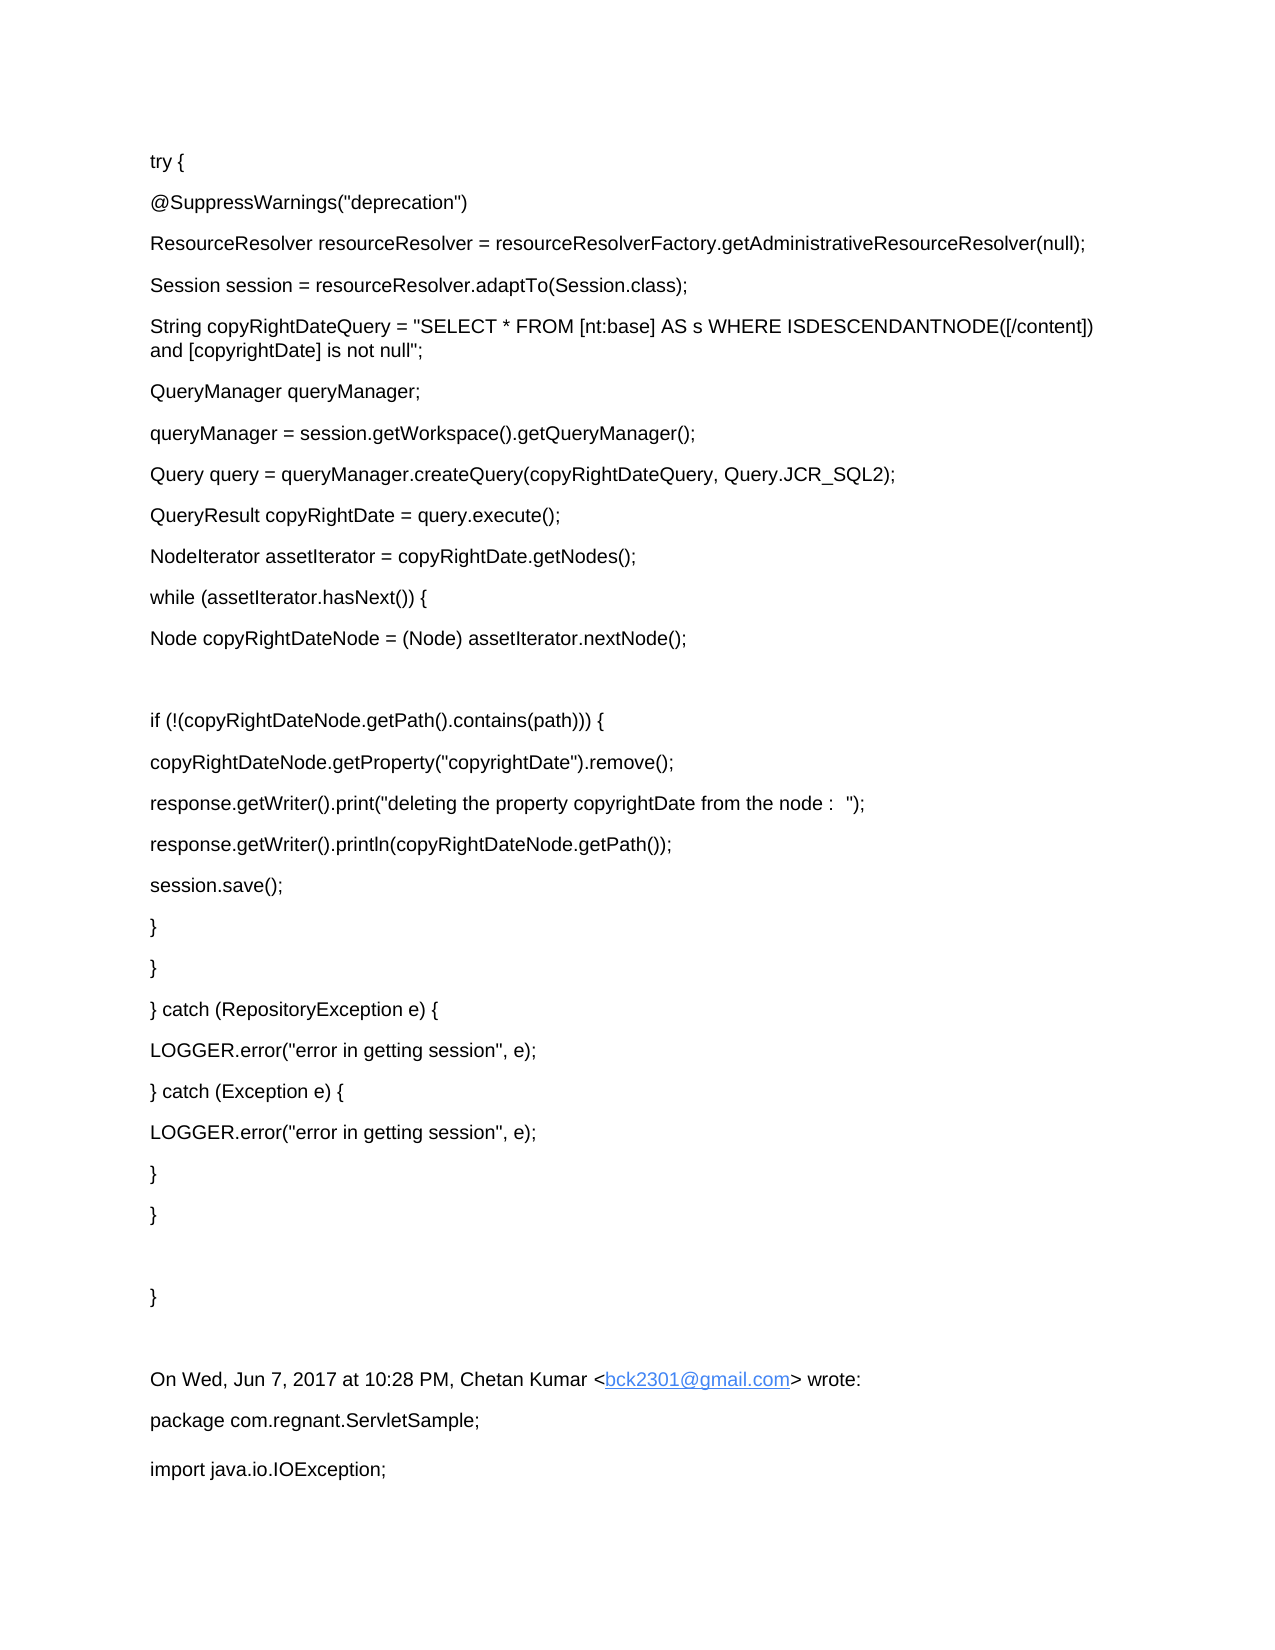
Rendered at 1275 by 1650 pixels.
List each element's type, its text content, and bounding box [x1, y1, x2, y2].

text while (assetIterator.hasNext()) { [150, 586, 1125, 609]
text response.getWriter().print("deleting the property copyrightDate from the node : "); [150, 792, 1125, 814]
text QueryResult copyRightDate = query.execute(); [150, 504, 1125, 526]
text NodeIterator assetIterator = copyRightDate.getNodes(); [150, 545, 1125, 567]
text On Wed, Jun 7, 2017 at 10:28 PM, Chetan Kumar <bck2301@gmail.com> wrote: [150, 1368, 1125, 1390]
text LOGGER.error("error in getting session", e); [150, 1038, 1125, 1061]
text } [150, 1285, 1125, 1308]
text Query query = queryManager.createQuery(copyRightDateQuery, Query.JCR_SQL2); [150, 462, 1125, 485]
text LOGGER.error("error in getting session", e); [150, 1121, 1125, 1143]
text } catch (RepositoryException e) { [150, 997, 1125, 1020]
text session.save(); [150, 874, 1125, 897]
text ResourceResolver resourceResolver = resourceResolverFactory.getAdministrativeResourceResolver(null); [150, 232, 1125, 255]
text queryManager = session.getWorkspace().getQueryManager(); [150, 421, 1125, 444]
text try { [150, 150, 1125, 173]
text Node copyRightDateNode = (Node) assetIterator.nextNode(); [150, 627, 1125, 650]
text QueryManager queryManager; [150, 380, 1125, 403]
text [150, 1409, 1125, 1481]
text } [150, 1203, 1125, 1226]
text @SuppressWarnings("deprecation") [150, 191, 1125, 214]
text copyRightDateNode.getProperty("copyrightDate").remove(); [150, 751, 1125, 773]
text response.getWriter().println(copyRightDateNode.getPath()); [150, 833, 1125, 856]
text Session session = resourceResolver.adaptTo(Session.class); [150, 273, 1125, 296]
text if (!(copyRightDateNode.getPath().contains(path))) { [150, 709, 1125, 732]
text } [150, 915, 1125, 938]
text } [150, 1162, 1125, 1185]
text } catch (Exception e) { [150, 1080, 1125, 1102]
text } [150, 956, 1125, 979]
text String copyRightDateQuery = "SELECT * FROM [nt:base] AS s WHERE ISDESCENDANTNODE([/content]) and [copyrightDate] is not null"; [150, 314, 1125, 362]
